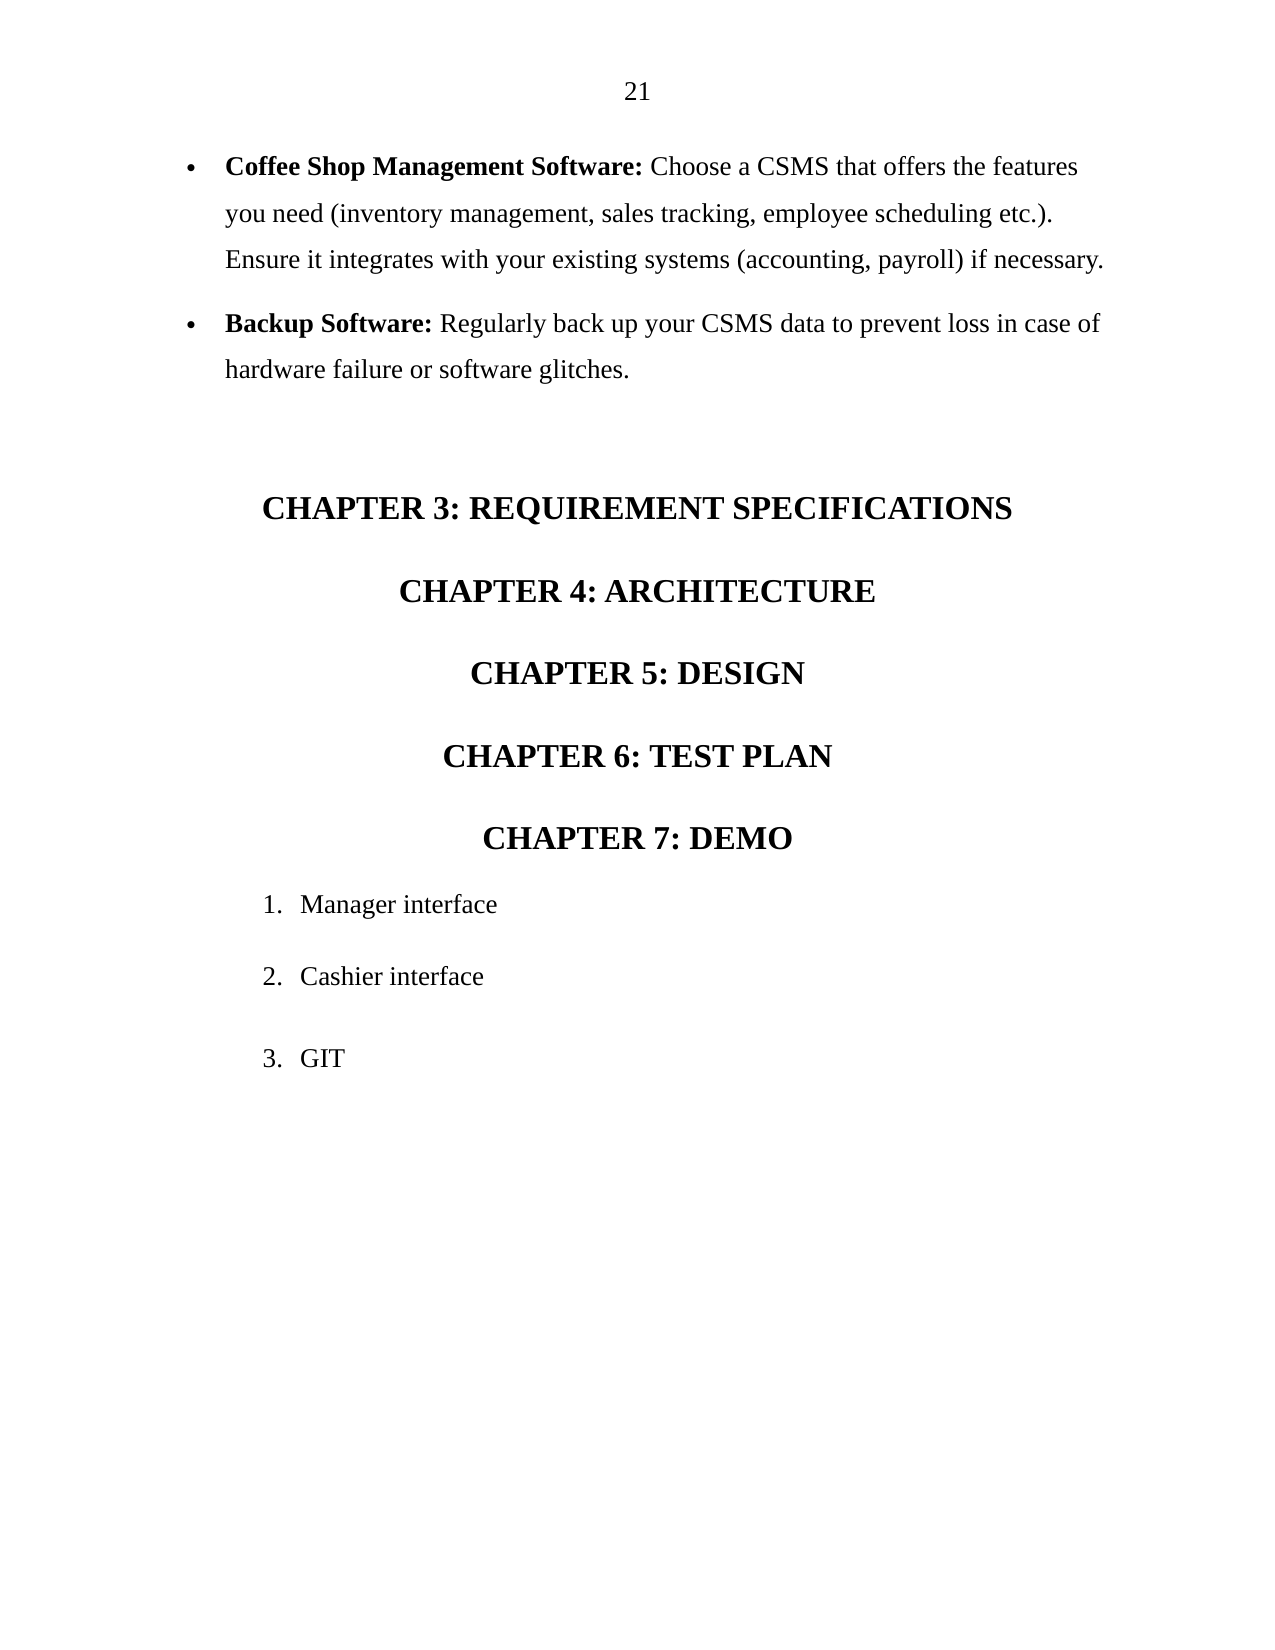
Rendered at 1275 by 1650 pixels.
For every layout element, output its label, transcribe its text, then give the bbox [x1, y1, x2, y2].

subtitle CHAPTER 3: REQUIREMENT SPECIFICATIONS [150, 488, 1125, 527]
subtitle CHAPTER 7: DEMO [150, 818, 1125, 857]
list Backup Software: Regularly back up your CSMS data to prevent loss in case of hardware failure or software glitches. [187, 307, 1125, 384]
list GIT [262, 1042, 1125, 1073]
subtitle CHAPTER 5: DESIGN [150, 653, 1125, 692]
subtitle CHAPTER 6: TEST PLAN [150, 736, 1125, 774]
subtitle CHAPTER 4: ARCHITECTURE [150, 571, 1125, 609]
list Coffee Shop Management Software: Choose a CSMS that offers the features you need (inventory management, sales tracking, employee scheduling etc.). Ensure it integrates with your existing systems (accounting, payroll) if necessary. [187, 150, 1125, 274]
list Manager interface [262, 888, 1125, 919]
list Cashier interface [262, 960, 1125, 991]
